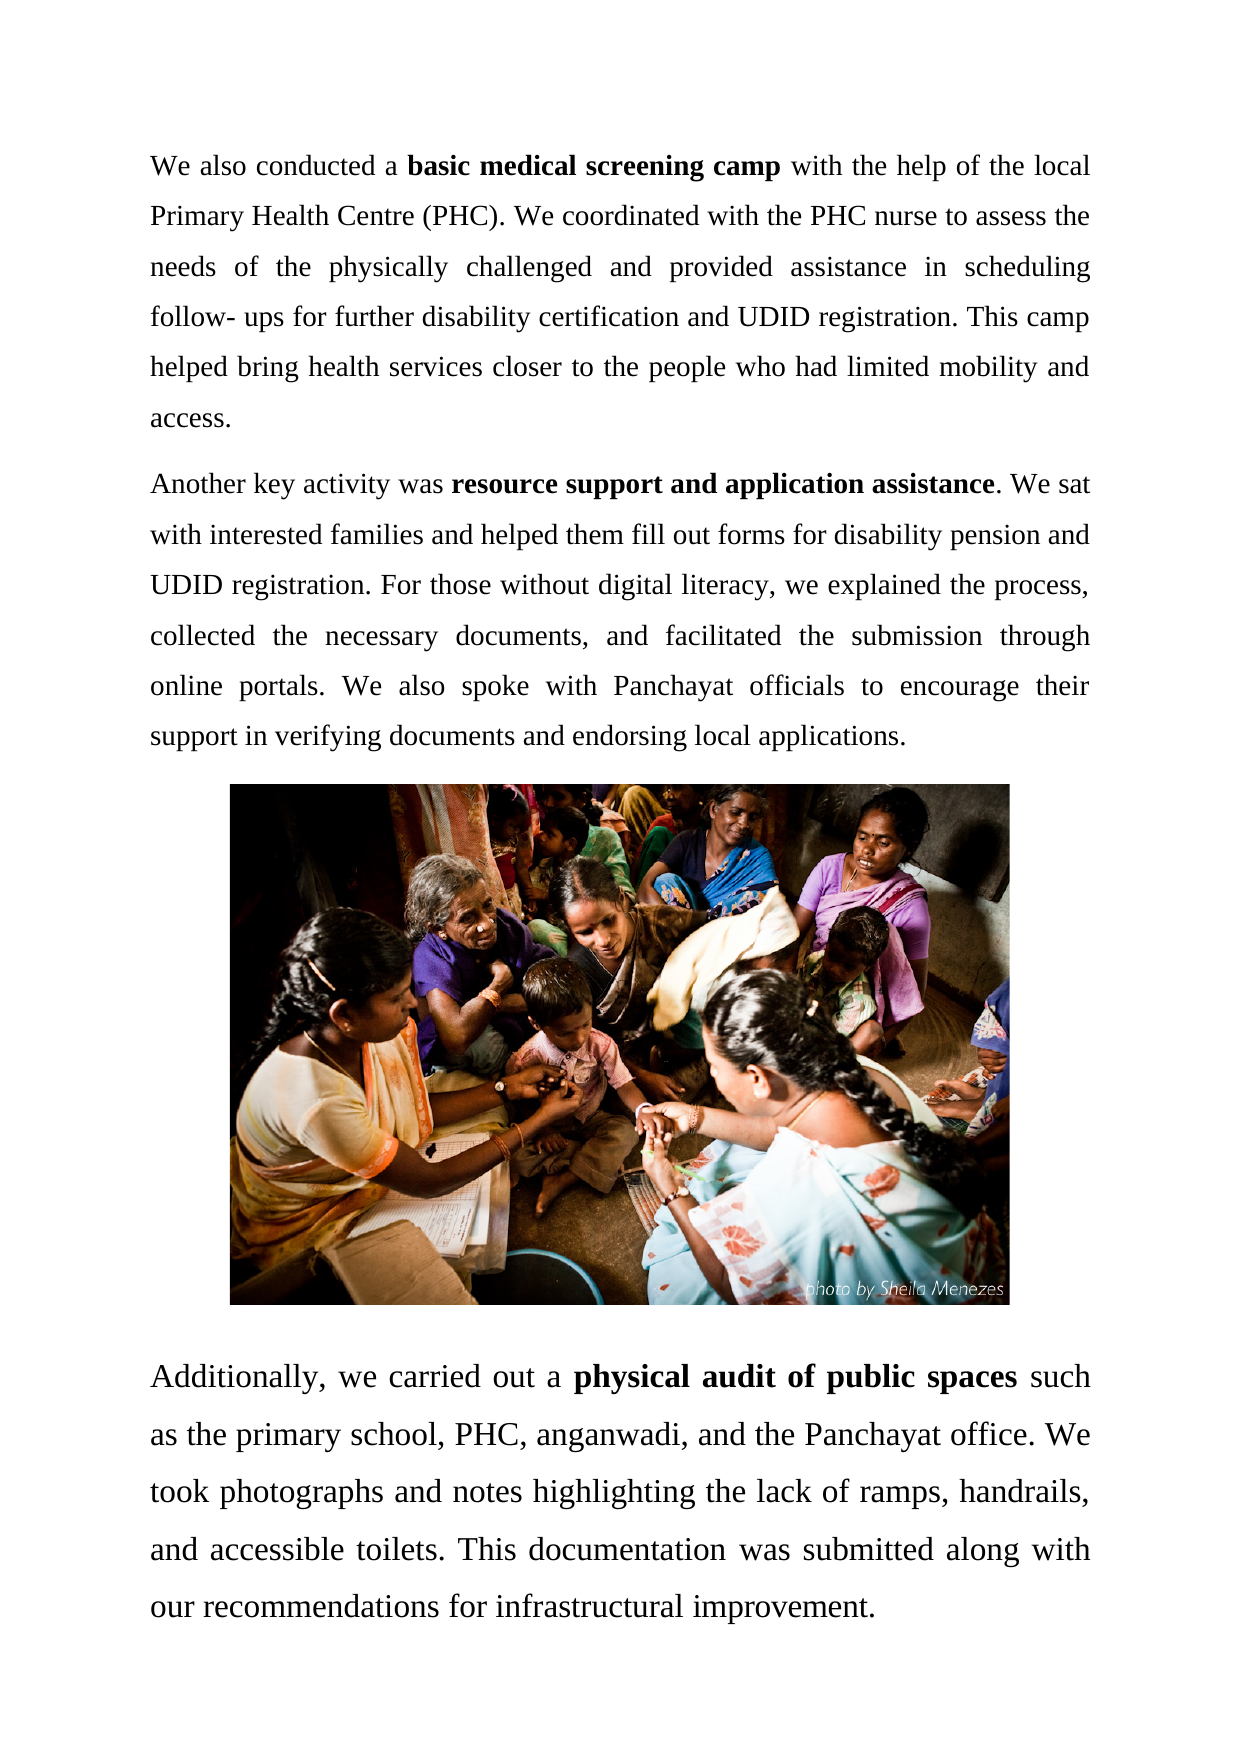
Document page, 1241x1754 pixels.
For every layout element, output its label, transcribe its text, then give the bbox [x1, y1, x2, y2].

picture [229, 784, 1010, 815]
text Another key activity was resource support and application assistance. We sat with interested families and helped them fill out forms for disability pension and UDID registration. For those without digital literacy, we explained the process, collected the necessary documents, and facilitated the submission through online portals. We also spoke with Panchayat officials to encourage their support in verifying documents and endorsing local applications. [150, 467, 1091, 752]
text We also conducted a basic medical screening camp with the help of the local Primary Health Centre (PHC). We coordinated with the PHC nurse to assess the needs of the physically challenged and provided assistance in scheduling follow- ups for further disability certification and UDID registration. This camp helped bring health services closer to the people who had limited mobility and access. [150, 148, 1091, 433]
text Additionally, we carried out a physical audit of public spaces such as the primary school, PHC, anganwadi, and the Panchayat office. We took photographs and notes highlighting the lack of ramps, handrails, and accessible toilets. This documentation was submitted along with our recommendations for infrastructural improvement. [150, 815, 1091, 1625]
